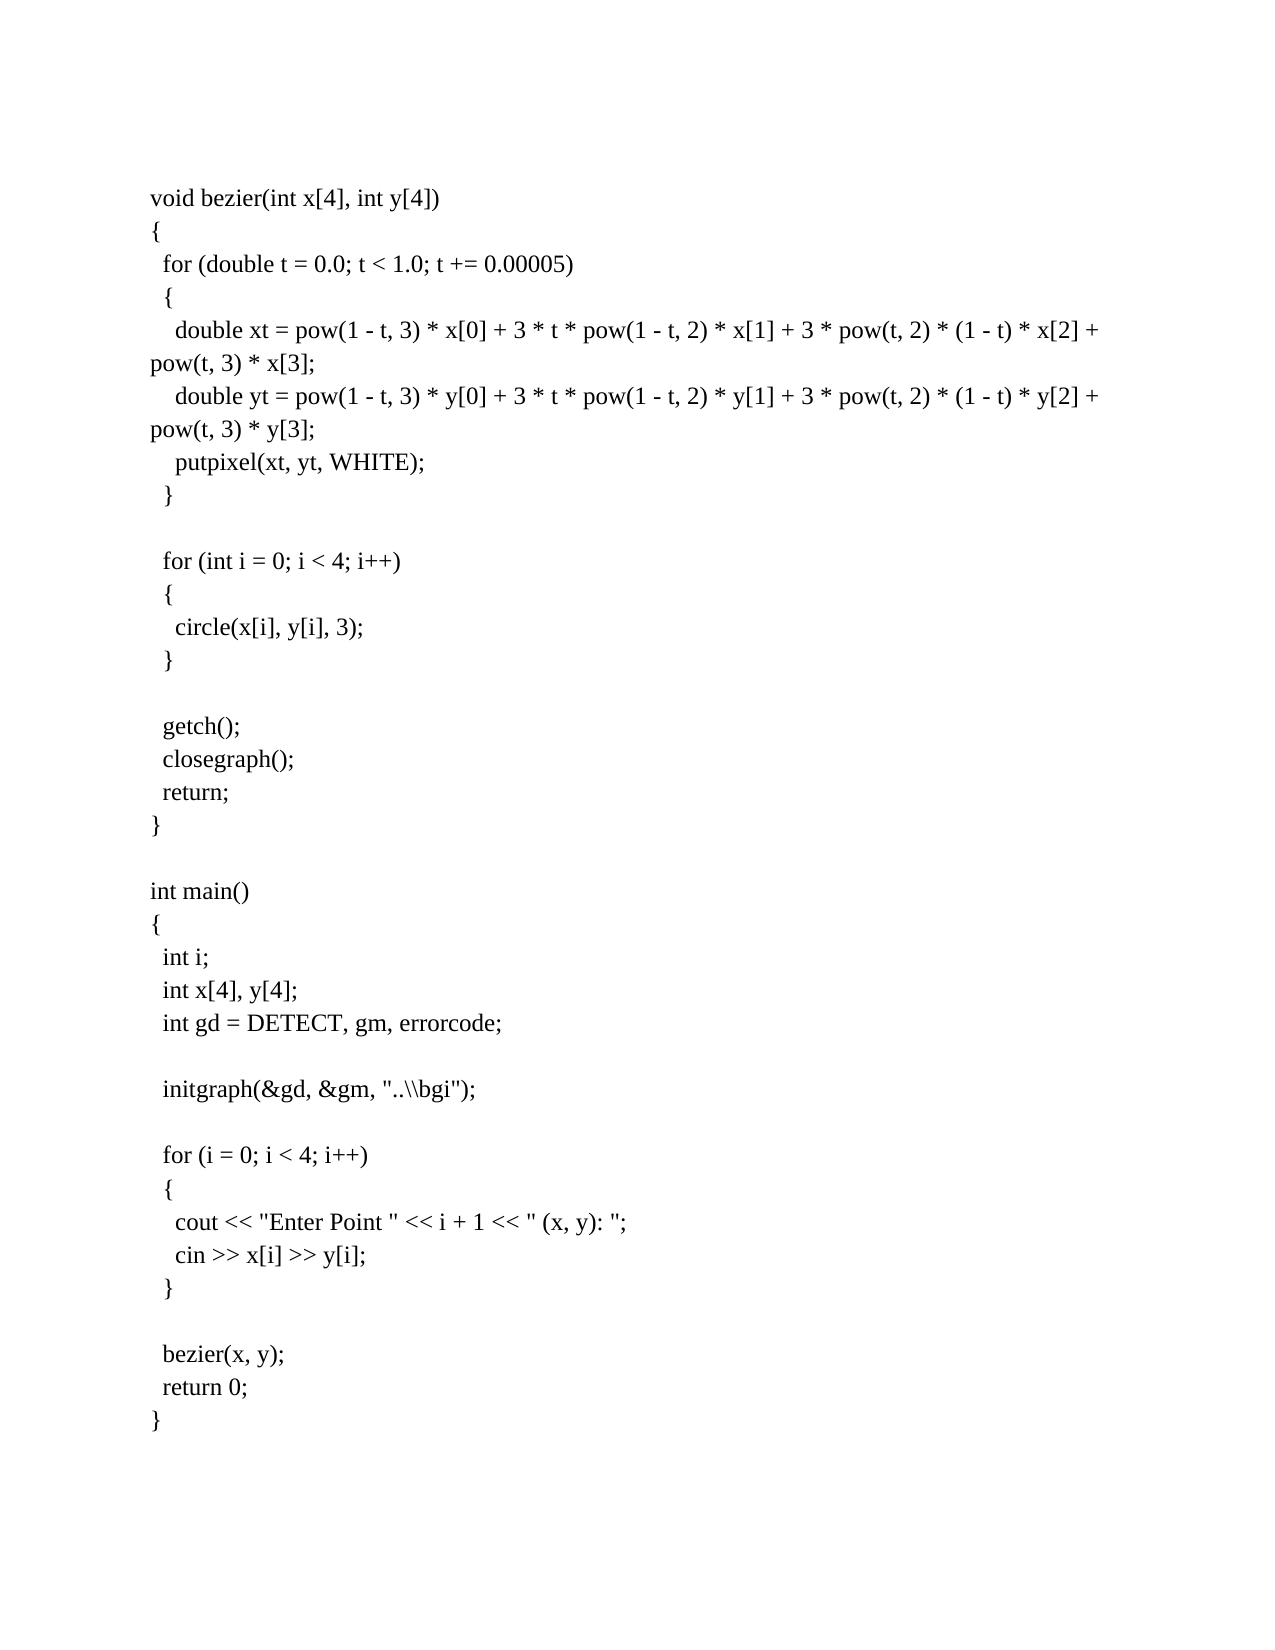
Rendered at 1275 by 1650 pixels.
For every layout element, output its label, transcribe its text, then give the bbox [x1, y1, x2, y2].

text for (i = 0; i < 4; i++) [150, 1141, 1125, 1169]
text } [150, 810, 1125, 839]
text putpixel(xt, yt, WHITE); [150, 447, 1125, 476]
text getch(); [150, 711, 1125, 740]
text int main() [150, 876, 1125, 905]
text for (int i = 0; i < 4; i++) [150, 546, 1125, 575]
text { [150, 909, 1125, 938]
text closegraph(); [150, 744, 1125, 773]
text circle(x[i], y[i], 3); [150, 612, 1125, 641]
text { [150, 282, 1125, 311]
text for (double t = 0.0; t < 1.0; t += 0.00005) [150, 249, 1125, 278]
text int i; [150, 942, 1125, 971]
text initgraph(&gd, &gm, "..\\bgi"); [150, 1074, 1125, 1103]
text bezier(x, y); [150, 1339, 1125, 1367]
text return 0; [150, 1372, 1125, 1401]
text } [150, 1405, 1125, 1433]
text { [150, 579, 1125, 608]
text cin >> x[i] >> y[i]; [150, 1240, 1125, 1268]
text } [150, 1273, 1125, 1301]
text { [150, 1174, 1125, 1202]
text } [150, 480, 1125, 509]
text } [150, 645, 1125, 674]
text { [150, 216, 1125, 245]
text double xt = pow(1 - t, 3) * x[0] + 3 * t * pow(1 - t, 2) * x[1] + 3 * pow(t, 2) * (1 - t) * x[2] + pow(t, 3) * x[3]; [150, 315, 1125, 377]
text double yt = pow(1 - t, 3) * y[0] + 3 * t * pow(1 - t, 2) * y[1] + 3 * pow(t, 2) * (1 - t) * y[2] + pow(t, 3) * y[3]; [150, 381, 1125, 443]
text void bezier(int x[4], int y[4]) [150, 183, 1125, 212]
text cout << "Enter Point " << i + 1 << " (x, y): "; [150, 1207, 1125, 1235]
text int x[4], y[4]; [150, 976, 1125, 1004]
text int gd = DETECT, gm, errorcode; [150, 1008, 1125, 1037]
text return; [150, 777, 1125, 806]
